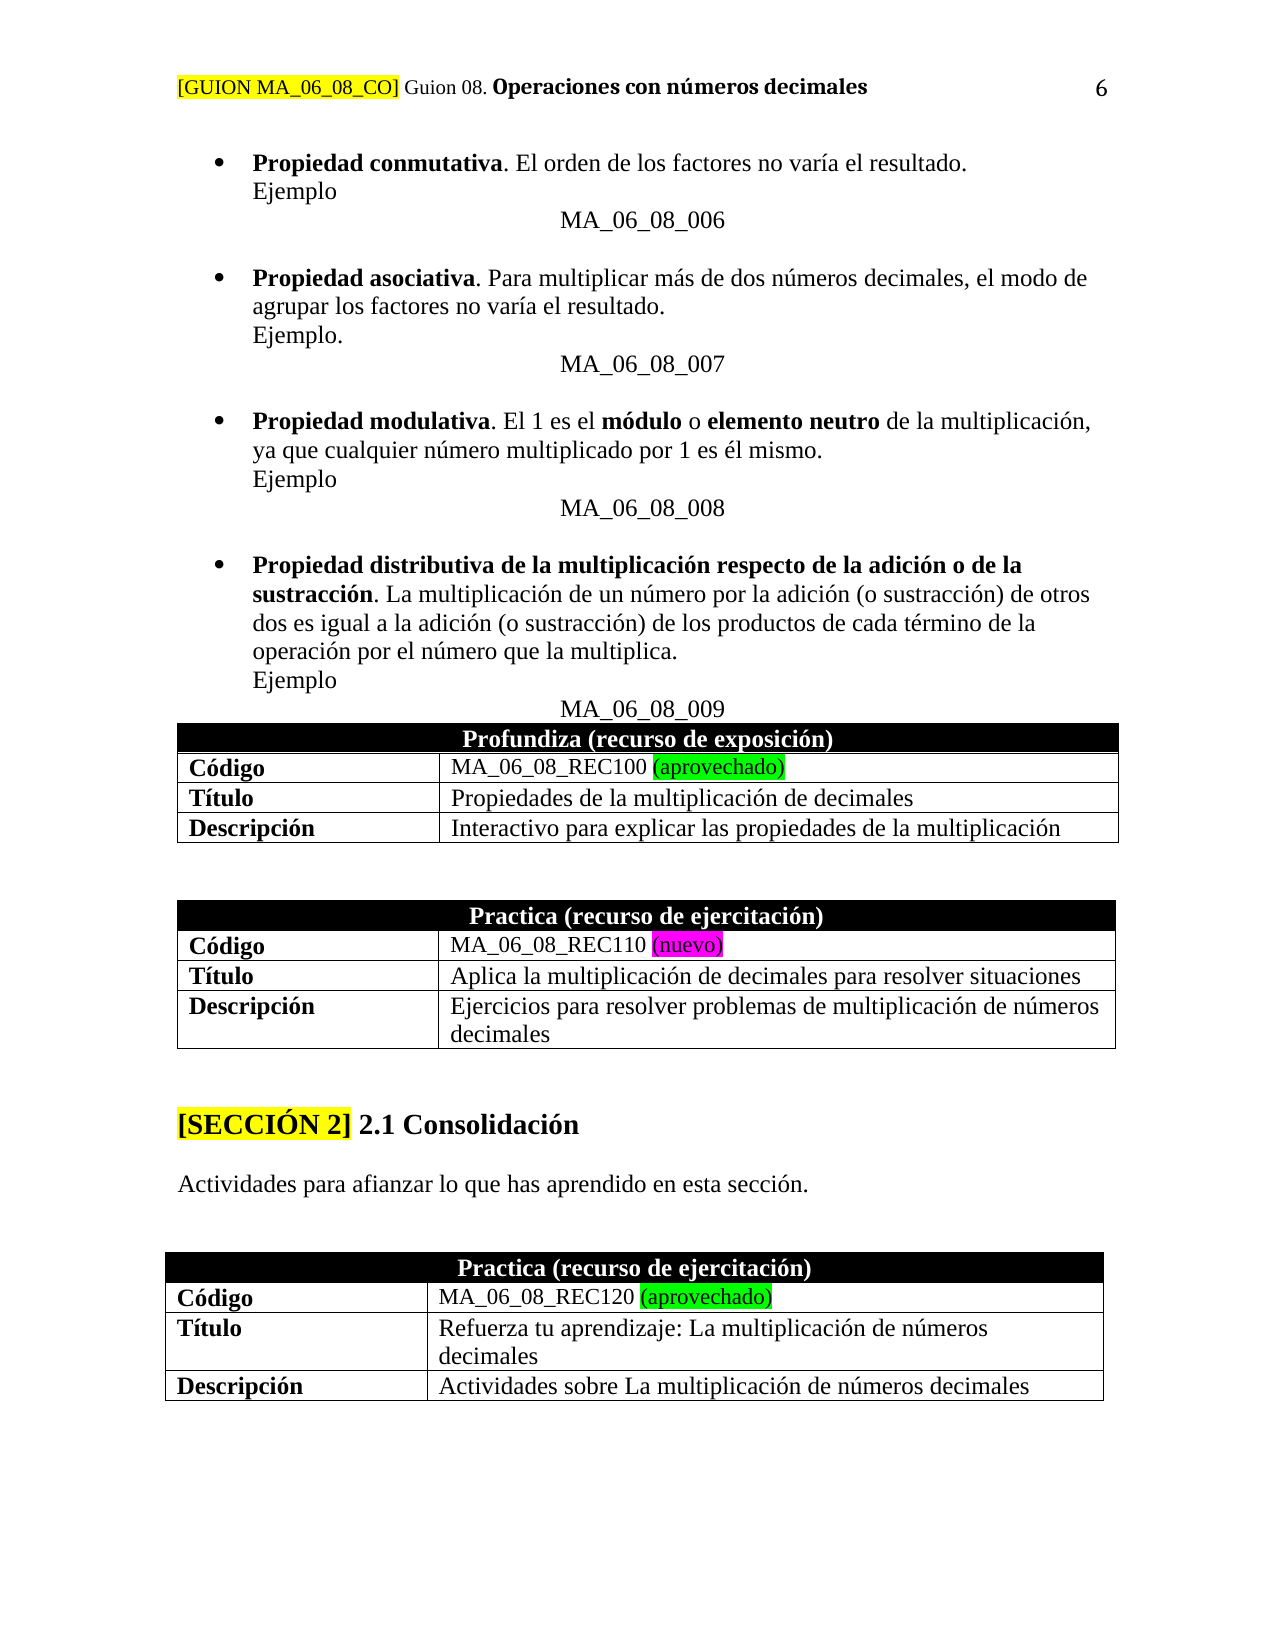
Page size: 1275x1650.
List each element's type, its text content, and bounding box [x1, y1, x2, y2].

table_header Practica (recurso de ejercitación) [178, 901, 1115, 930]
table_cell Interactivo para explicar las propiedades de la multiplicación [440, 813, 1118, 842]
table_cell Ejercicios para resolver problemas de multiplicación de números decimales [439, 991, 1115, 1048]
text Ejemplo [252, 464, 1107, 493]
table_cell Actividades sobre La multiplicación de números decimales [428, 1371, 1103, 1400]
table_header Practica (recurso de ejercitación) [166, 1253, 1103, 1282]
table_cell MA_06_08_REC120 (aprovechado) [428, 1283, 1103, 1312]
table_cell Código [166, 1283, 427, 1312]
table_cell Propiedades de la multiplicación de decimales [440, 783, 1118, 812]
table_cell Código [178, 931, 438, 960]
table_cell MA_06_08_REC110 (nuevo) [439, 931, 1115, 960]
text Ejemplo. [252, 320, 1107, 349]
table_cell Aplica la multiplicación de decimales para resolver situaciones [439, 961, 1115, 990]
list Propiedad distributiva de la multiplicación respecto de la adición o de la sustracción. La multiplicación de un número por la adición (o sustracción) de otros dos es igual a la adición (o sustracción) de los productos de cada término de la operación por el número que la multiplica. [215, 550, 1107, 665]
text Ejemplo [252, 176, 1107, 205]
table_cell Título [166, 1313, 427, 1370]
text MA_06_08_007 [177, 349, 1107, 378]
text Actividades para afianzar lo que has aprendido en esta sección. [177, 1169, 1107, 1198]
table_cell Código [178, 754, 439, 782]
text MA_06_08_009 [177, 694, 1107, 723]
text [SECCIÓN 2] 2.1 Consolidación [351, 1107, 1107, 1140]
list Propiedad asociativa. Para multiplicar más de dos números decimales, el modo de agrupar los factores no varía el resultado. [215, 263, 1107, 320]
table_cell Título [178, 961, 438, 990]
list Propiedad modulativa. El 1 es el módulo o elemento neutro de la multiplicación, ya que cualquier número multiplicado por 1 es él mismo. [215, 406, 1107, 464]
table_cell Título [178, 783, 439, 812]
table_cell Descripción [178, 991, 438, 1048]
text MA_06_08_006 [177, 205, 1107, 234]
list Propiedad conmutativa. El orden de los factores no varía el resultado. [215, 148, 1107, 176]
table_cell Descripción [178, 813, 439, 842]
table_cell MA_06_08_REC100 (aprovechado) [440, 754, 1118, 782]
table_cell Refuerza tu aprendizaje: La multiplicación de números decimales [428, 1313, 1103, 1370]
text Ejemplo [252, 665, 1107, 694]
text MA_06_08_008 [177, 493, 1107, 521]
table_header Profundiza (recurso de exposición) [178, 724, 1118, 752]
table_cell Descripción [166, 1371, 427, 1400]
